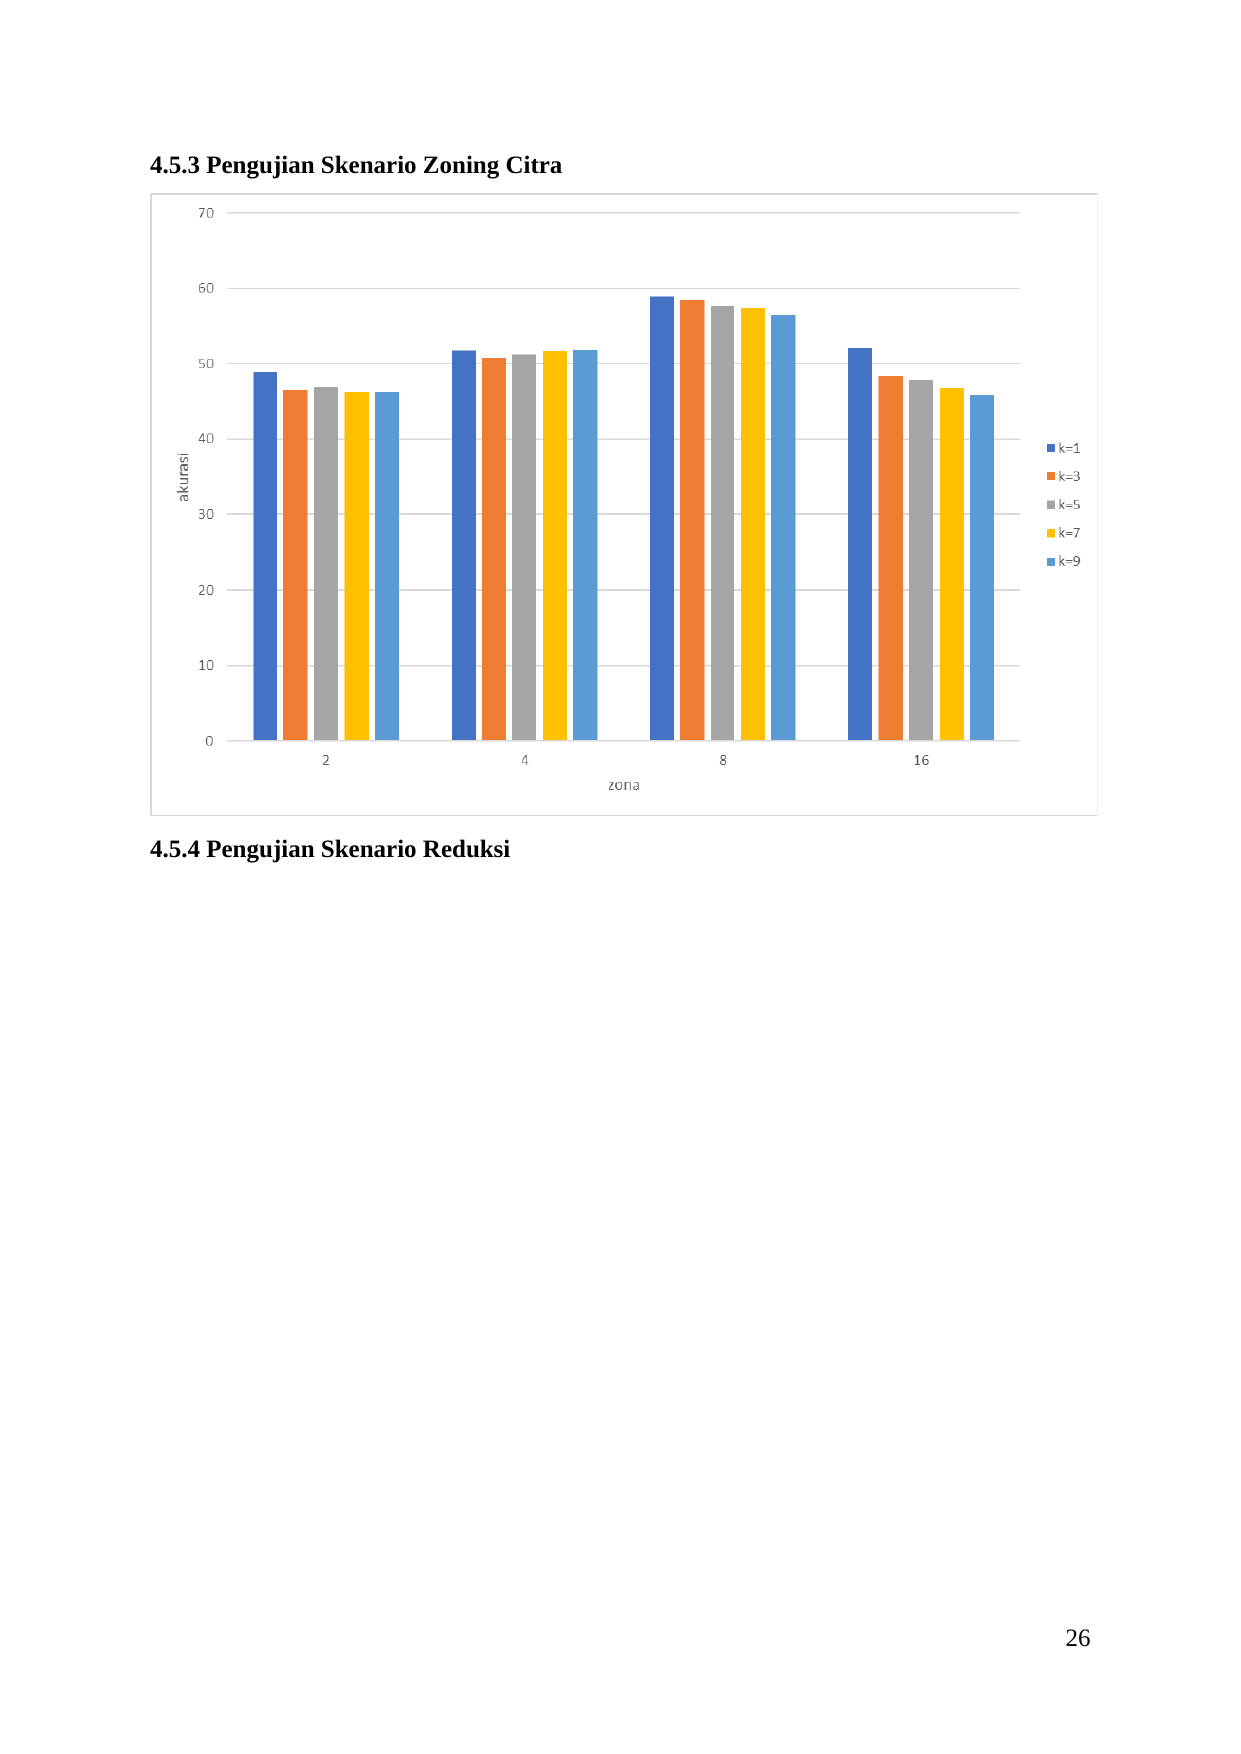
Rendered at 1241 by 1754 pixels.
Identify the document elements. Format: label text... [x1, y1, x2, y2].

picture [150, 193, 1098, 816]
subtitle Pengujian Skenario Zoning Citra [150, 150, 1090, 179]
subtitle Pengujian Skenario Reduksi [150, 834, 1090, 863]
